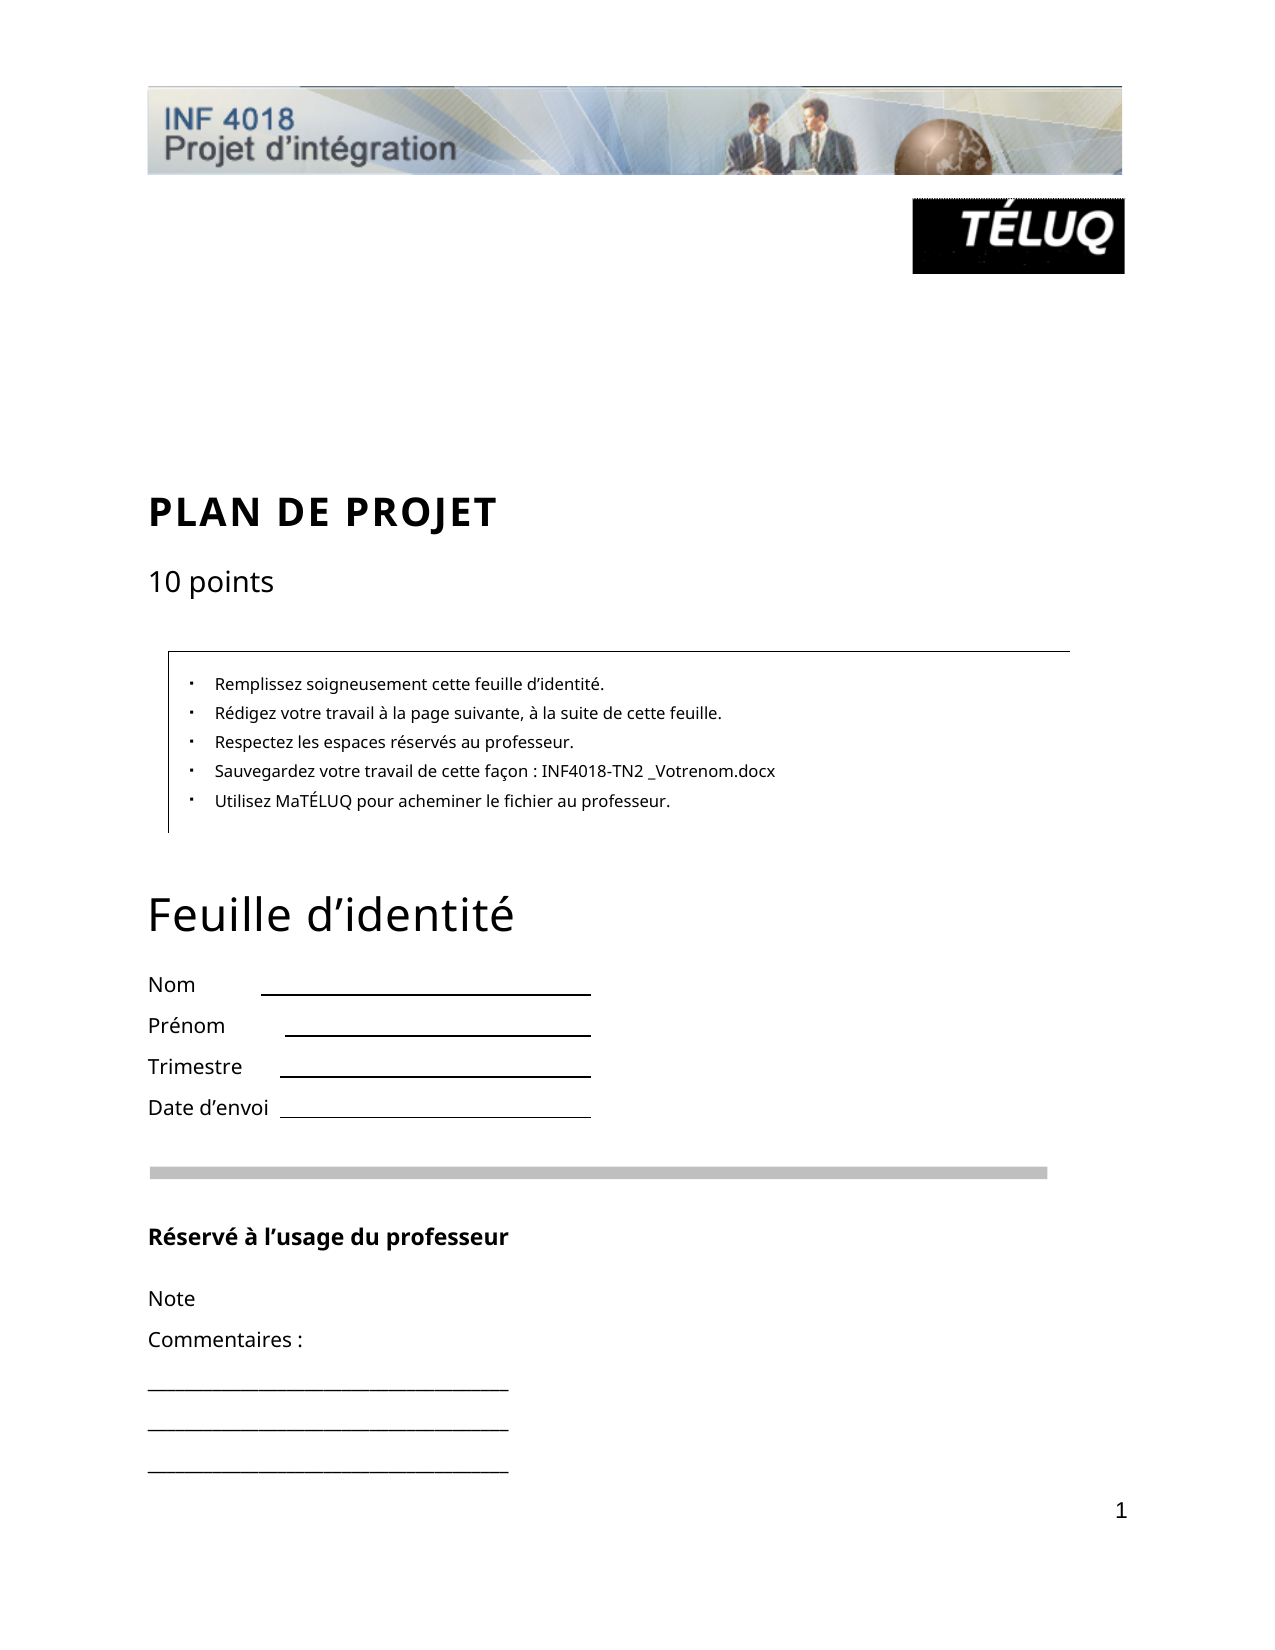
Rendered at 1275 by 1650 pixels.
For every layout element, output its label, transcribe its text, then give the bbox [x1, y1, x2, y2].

table_header ■ Remplissez soigneusement cette feuille d’identité. ■ Rédigez votre travail à la page suivante, à la suite de cette feuille. ■ Respectez les espaces réservés au professeur. ■ Sauvegardez votre travail de cette façon : INF4018-TN2 _Votrenom.docx ■ Utilisez MaTÉLUQ pour acheminer le fichier au professeur. [169, 652, 1069, 833]
text Feuille d’identité [148, 883, 1127, 945]
text _______________________________________ [148, 1407, 1127, 1435]
text Prénom [148, 1011, 1127, 1039]
text Nom [148, 970, 1127, 998]
text Commentaires : [148, 1325, 1127, 1353]
text Trimestre [148, 1052, 1127, 1080]
picture [912, 198, 1125, 274]
picture [147, 86, 1123, 175]
text Date d’envoi [148, 1093, 1127, 1121]
text _______________________________________ [148, 1366, 1127, 1394]
text Plan de projet [148, 484, 1127, 538]
text Note [148, 1284, 1127, 1312]
text 10 points [148, 561, 1127, 601]
text Réservé à l’usage du professeur [148, 1221, 1127, 1253]
text _______________________________________ [148, 1448, 1127, 1476]
